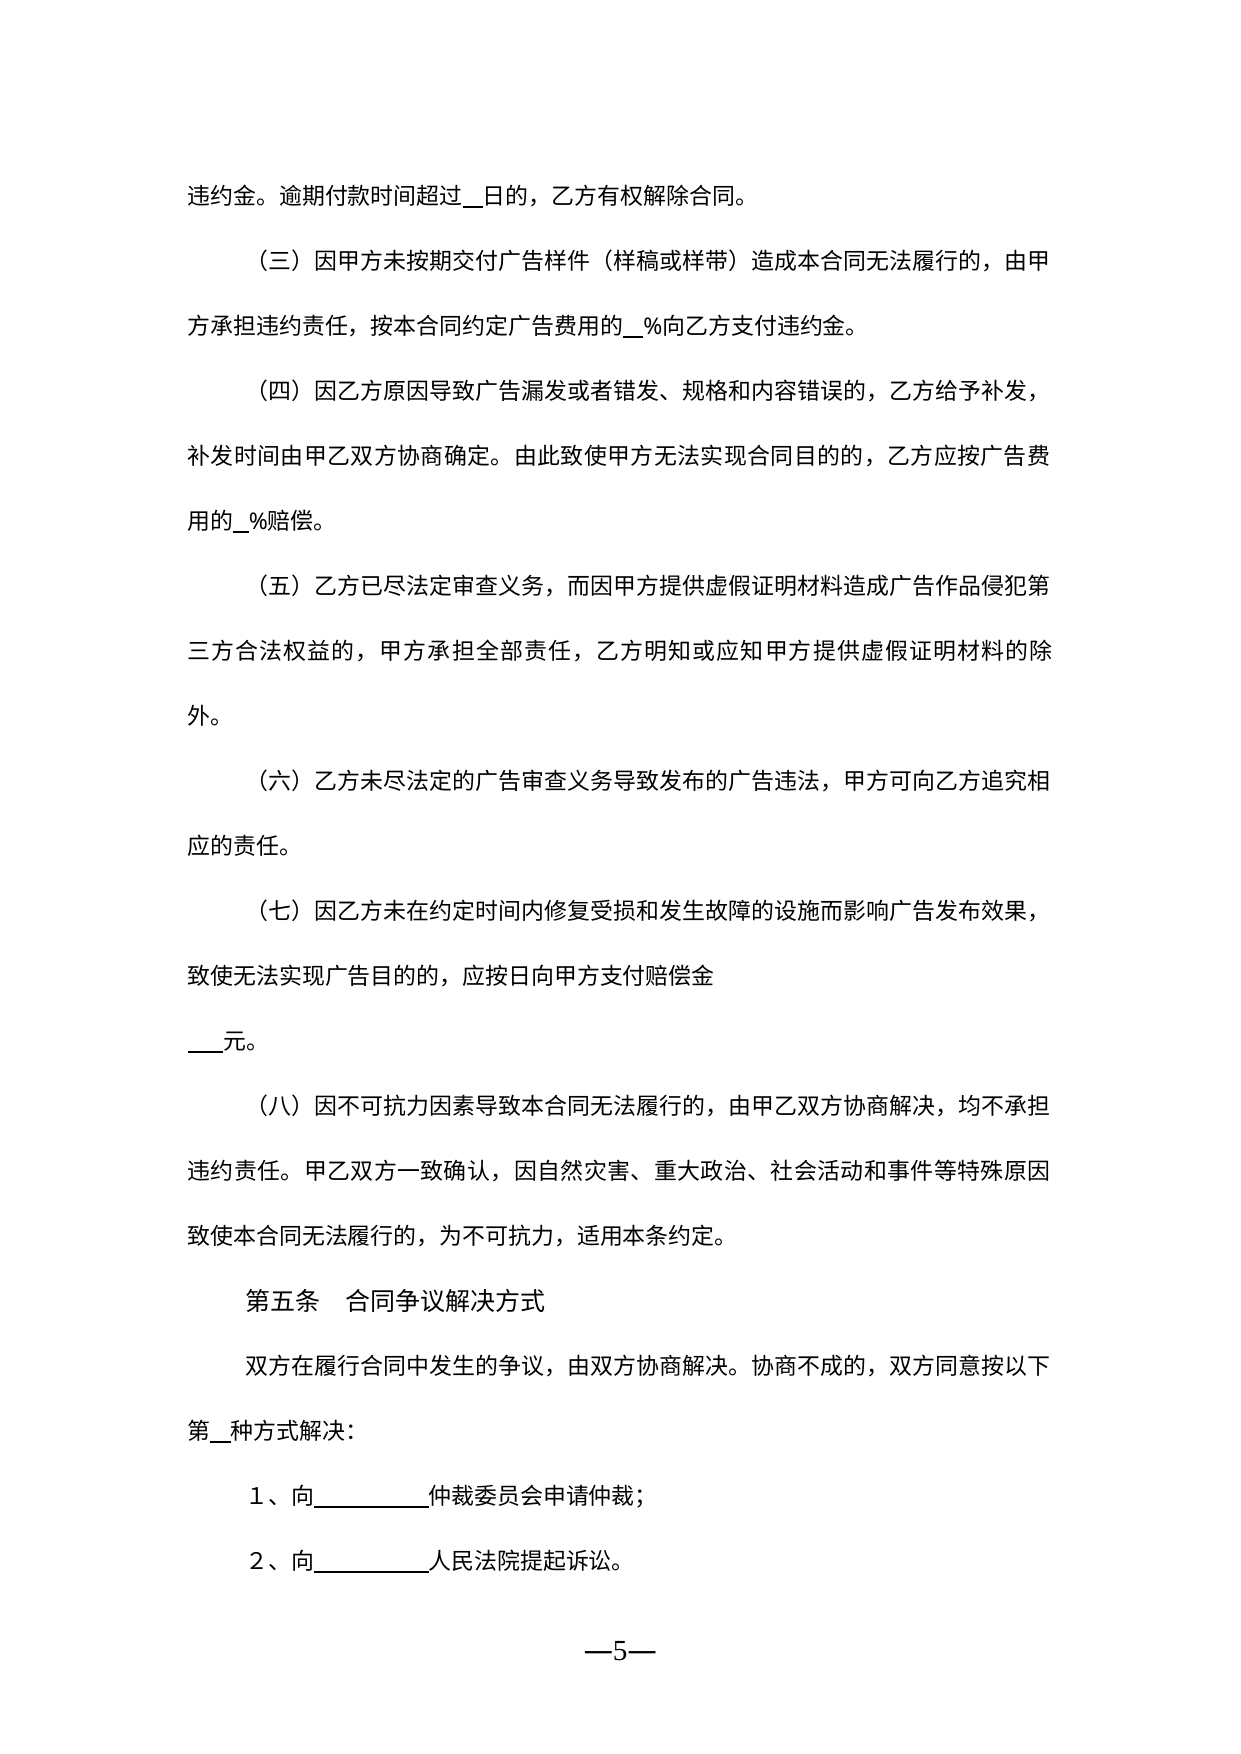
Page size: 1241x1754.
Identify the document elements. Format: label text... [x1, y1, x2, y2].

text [187, 162, 1053, 227]
text （八）因不可抗力因素导致本合同无法履行的，由甲乙双方协商解决，均不承担违约责任。甲乙双方一致确认，因自然灾害、重大政治、社会活动和事件等特殊原因致使本合同无法履行的，为不可抗力，适用本条约定。 [187, 1072, 1053, 1267]
text １、向 仲裁委员会申请仲裁； [187, 1462, 1053, 1527]
text （六）乙方未尽法定的广告审查义务导致发布的广告违法，甲方可向乙方追究相应的责任。 [187, 747, 1053, 877]
text 第五条 合同争议解决方式 [187, 1267, 1053, 1332]
text 双方在履行合同中发生的争议，由双方协商解决。协商不成的，双方同意按以下第 种方式解决： [187, 1332, 1053, 1462]
text （五）乙方已尽法定审查义务，而因甲方提供虚假证明材料造成广告作品侵犯第三方合法权益的，甲方承担全部责任，乙方明知或应知甲方提供虚假证明材料的除外。 [187, 552, 1053, 747]
text （七）因乙方未在约定时间内修复受损和发生故障的设施而影响广告发布效果，致使无法实现广告目的的，应按日向甲方支付赔偿金 [187, 877, 1053, 1007]
text （四）因乙方原因导致广告漏发或者错发、规格和内容错误的，乙方给予补发，补发时间由甲乙双方协商确定。由此致使甲方无法实现合同目的的，乙方应按广告费用的 %赔偿。 [187, 357, 1053, 552]
text ２、向 人民法院提起诉讼。 [187, 1527, 1053, 1592]
text （三）因甲方未按期交付广告样件（样稿或样带）造成本合同无法履行的，由甲方承担违约责任，按本合同约定广告费用的 %向乙方支付违约金。 [187, 227, 1053, 357]
text 元。 [187, 1007, 1053, 1072]
